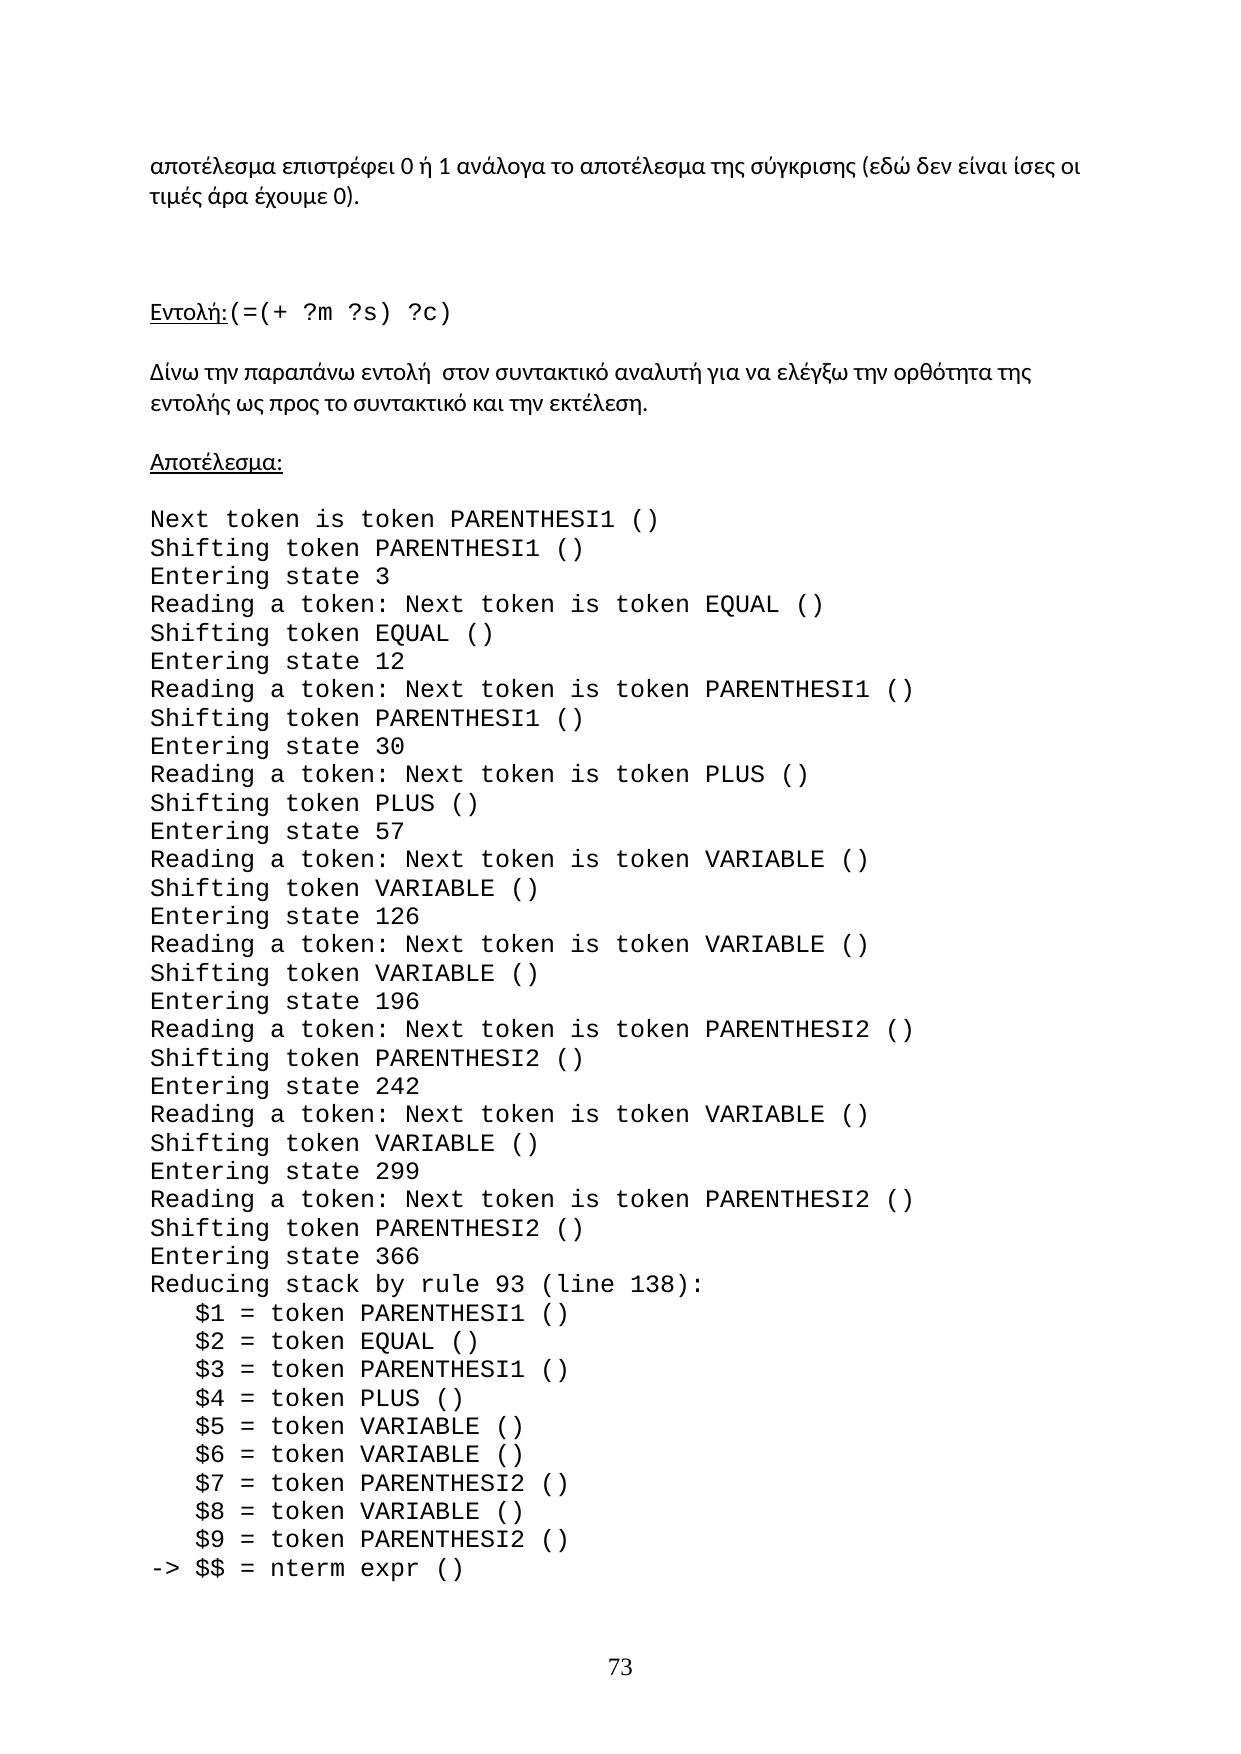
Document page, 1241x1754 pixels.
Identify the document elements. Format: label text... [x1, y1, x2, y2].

text $3 = token PARENTHESI1 () [150, 1357, 1090, 1385]
text Entering state 242 [150, 1074, 1090, 1102]
text Reading a token: Next token is token VARIABLE () [150, 1102, 1090, 1130]
text Entering state 3 [150, 564, 1090, 592]
text Next token is token PARENTHESI1 () [150, 507, 1090, 535]
text $7 = token PARENTHESI2 () [150, 1470, 1090, 1499]
text $9 = token PARENTHESI2 () [150, 1527, 1090, 1555]
text Reading a token: Next token is token EQUAL () [150, 592, 1090, 620]
text Reading a token: Next token is token PLUS () [150, 762, 1090, 790]
text Entering state 12 [150, 649, 1090, 677]
text Εντολή:(=(+ ?m ?s) ?c) [150, 296, 1090, 328]
text $5 = token VARIABLE () [150, 1414, 1090, 1442]
text $2 = token EQUAL () [150, 1329, 1090, 1357]
text Shifting token VARIABLE () [150, 1130, 1090, 1159]
text $1 = token PARENTHESI1 () [150, 1300, 1090, 1329]
text $8 = token VARIABLE () [150, 1499, 1090, 1527]
text Shifting token PARENTHESI1 () [150, 705, 1090, 734]
text Reading a token: Next token is token PARENTHESI1 () [150, 677, 1090, 705]
text Reading a token: Next token is token PARENTHESI2 () [150, 1017, 1090, 1045]
text Entering state 30 [150, 734, 1090, 762]
text Entering state 126 [150, 904, 1090, 932]
text Shifting token PLUS () [150, 790, 1090, 819]
text Δίνω την παραπάνω εντολή στον συντακτικό αναλυτή για να ελέγξω την ορθότητα της εντολής ως προς το συντακτικό και την εκτέλεση. [150, 357, 1090, 418]
text $6 = token VARIABLE () [150, 1442, 1090, 1470]
text Entering state 196 [150, 989, 1090, 1017]
text Entering state 366 [150, 1244, 1090, 1272]
text Shifting token EQUAL () [150, 620, 1090, 649]
text $4 = token PLUS () [150, 1385, 1090, 1414]
text Αποτέλεσμα: [150, 446, 1090, 476]
text Shifting token VARIABLE () [150, 960, 1090, 989]
text Reading a token: Next token is token VARIABLE () [150, 847, 1090, 875]
text Entering state 299 [150, 1159, 1090, 1187]
text Entering state 57 [150, 819, 1090, 847]
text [150, 150, 1090, 211]
text Shifting token PARENTHESI2 () [150, 1045, 1090, 1074]
text Reducing stack by rule 93 (line 138): [150, 1272, 1090, 1300]
text Shifting token VARIABLE () [150, 875, 1090, 904]
text -> $$ = nterm expr () [150, 1555, 1090, 1584]
text Shifting token PARENTHESI1 () [150, 535, 1090, 564]
text Shifting token PARENTHESI2 () [150, 1215, 1090, 1244]
text Reading a token: Next token is token VARIABLE () [150, 932, 1090, 960]
text Reading a token: Next token is token PARENTHESI2 () [150, 1187, 1090, 1215]
